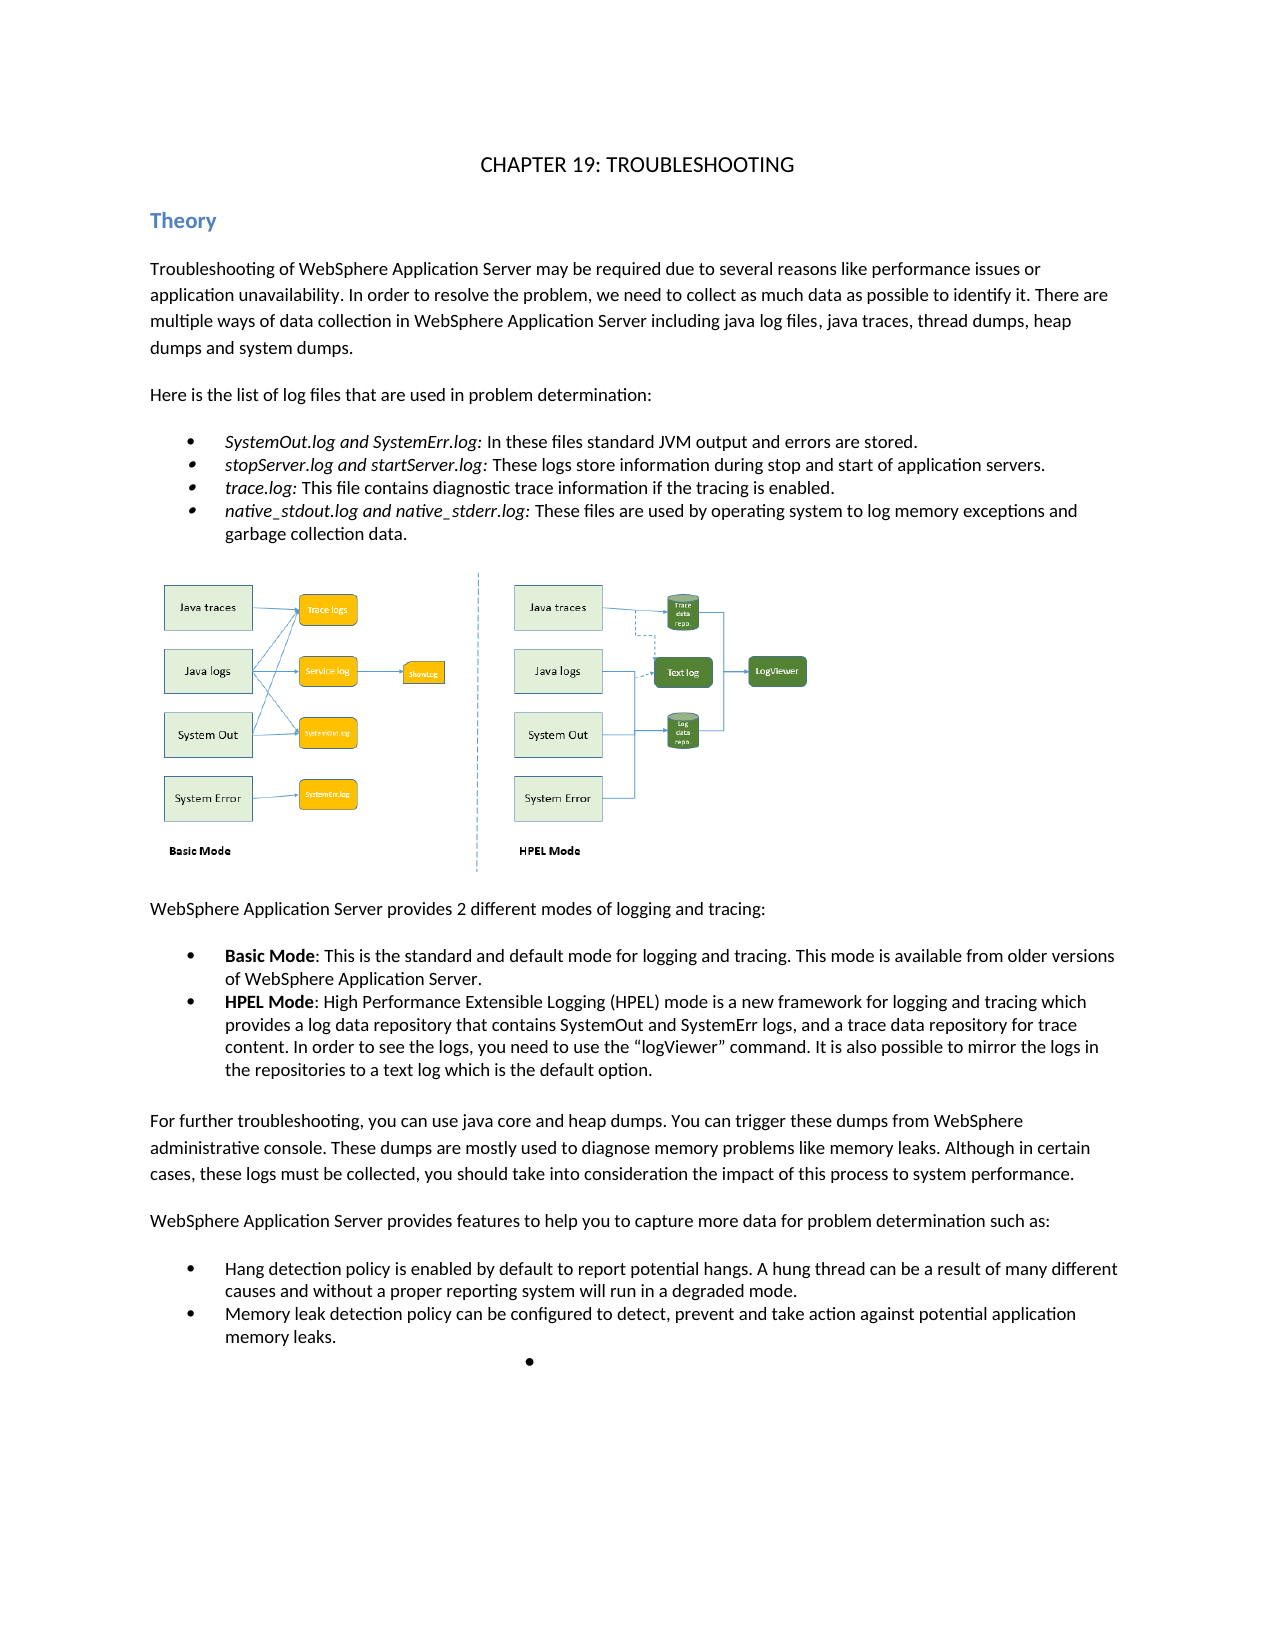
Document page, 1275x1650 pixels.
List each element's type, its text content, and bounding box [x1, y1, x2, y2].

text Here is the list of log files that are used in problem determination: [150, 383, 1125, 406]
picture [150, 573, 821, 872]
text WebSphere Application Server provides 2 different modes of logging and tracing: [150, 897, 1125, 920]
text For further troubleshooting, you can use java core and heap dumps. You can trigger these dumps from WebSphere administrative console. These dumps are mostly used to diagnose memory problems like memory leaks. Although in certain cases, these logs must be collected, you should take into consideration the impact of this process to system performance. [150, 1109, 1125, 1185]
subtitle Theory [150, 206, 1125, 234]
text WebSphere Application Server provides features to help you to capture more data for problem determination such as: [150, 1209, 1125, 1232]
list Hang detection policy is enabled by default to report potential hangs. A hung thread can be a result of many different causes and without a proper reporting system will run in a degraded mode. [187, 1257, 1125, 1302]
subtitle CHAPTER 19: TROUBLESHOOTING [150, 150, 1125, 178]
list trace.log: This file contains diagnostic trace information if the tracing is enabled. [187, 476, 1125, 499]
list SystemOut.log and SystemErr.log: In these files standard JVM output and errors are stored. [187, 430, 1125, 453]
list stopServer.log and startServer.log: These logs store information during stop and start of application servers. [187, 453, 1125, 476]
list native_stdout.log and native_stderr.log: These files are used by operating system to log memory exceptions and garbage collection data. [187, 499, 1125, 573]
list HPEL Mode: High Performance Extensible Logging (HPEL) mode is a new framework for logging and tracing which provides a log data repository that contains SystemOut and SystemErr logs, and a trace data repository for trace content. In order to see the logs, you need to use the “logViewer” command. It is also possible to mirror the logs in the repositories to a text log which is the default option. [187, 990, 1125, 1109]
list Memory leak detection policy can be configured to detect, prevent and take action against potential application memory leaks. [187, 1302, 1125, 1348]
text Troubleshooting of WebSphere Application Server may be required due to several reasons like performance issues or application unavailability. In order to resolve the problem, we need to collect as much data as possible to identify it. There are multiple ways of data collection in WebSphere Application Server including java log files, java traces, thread dumps, heap dumps and system dumps. [150, 257, 1125, 359]
list Basic Mode: This is the standard and default mode for logging and tracing. This mode is available from older versions of WebSphere Application Server. [187, 944, 1125, 990]
